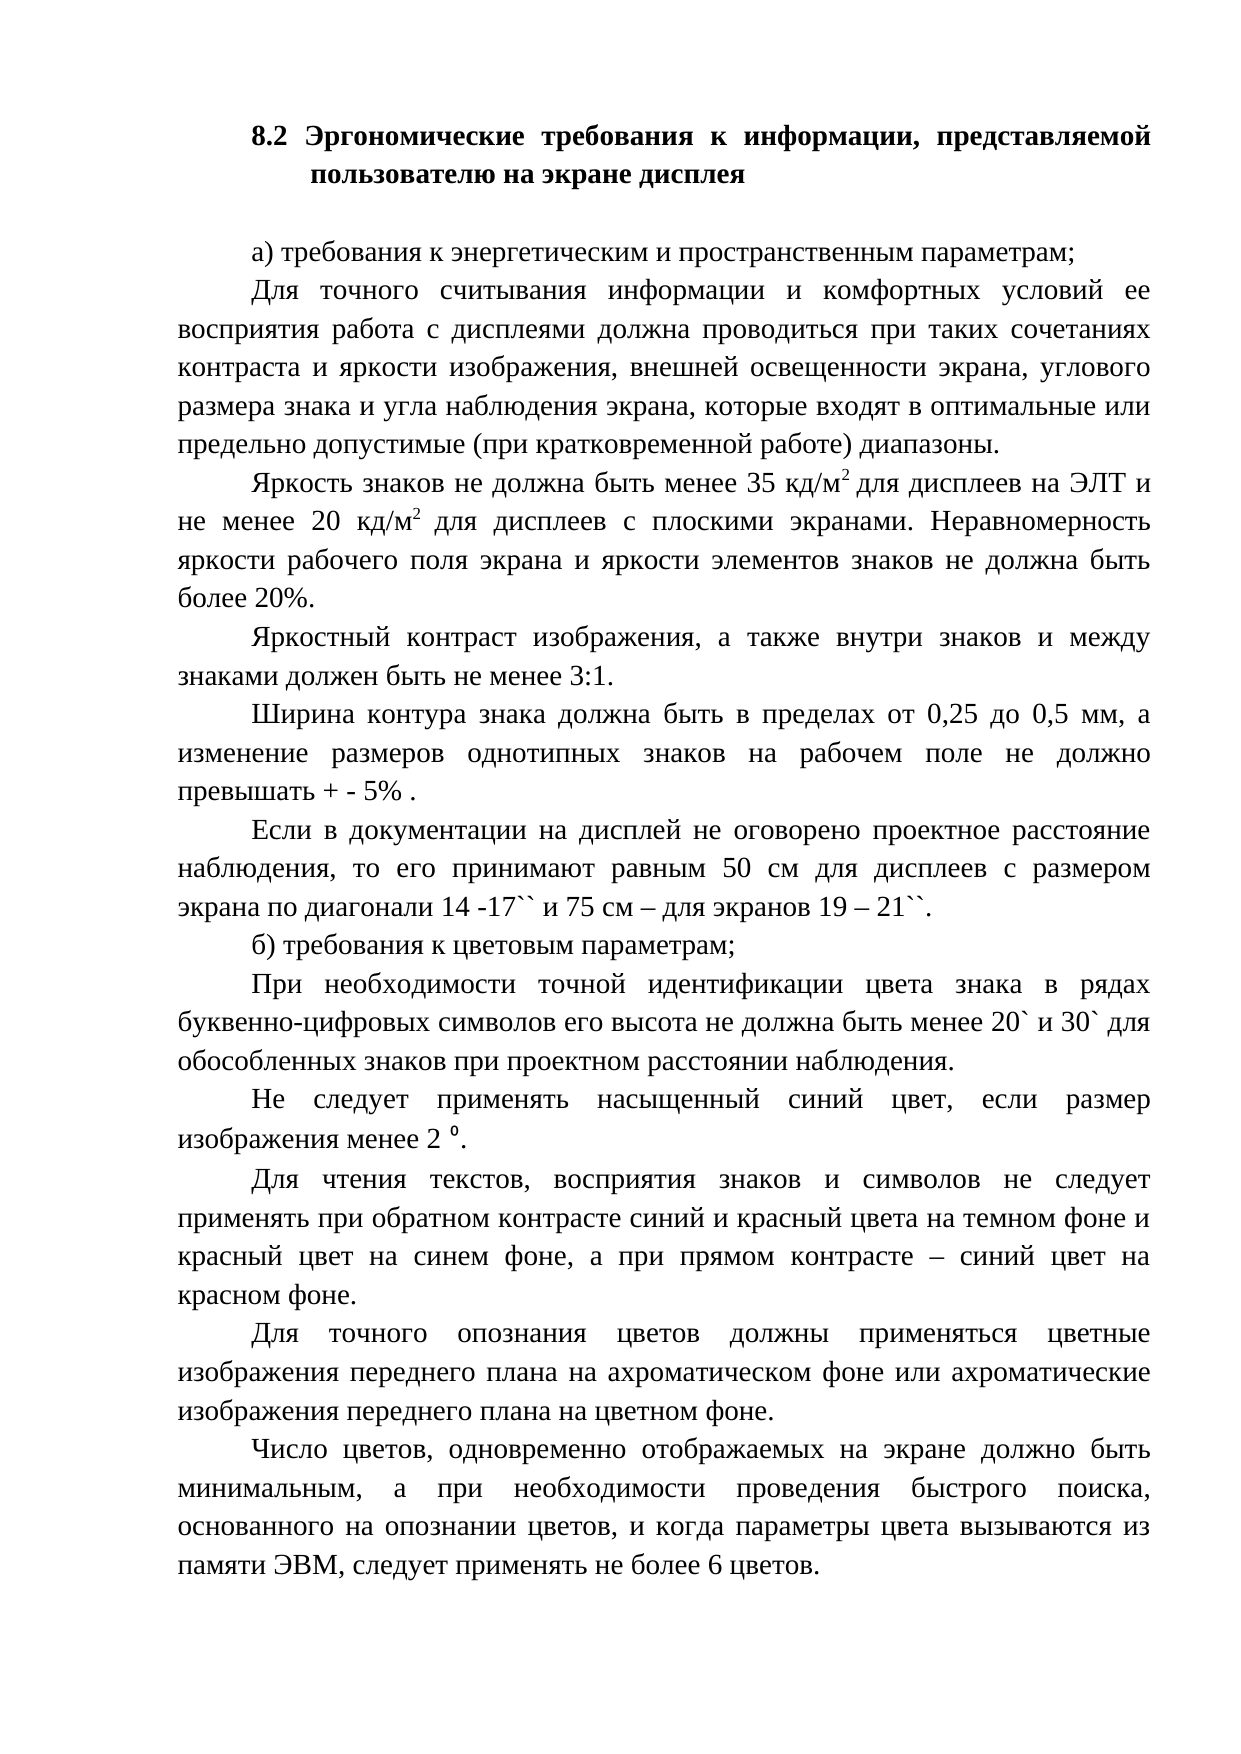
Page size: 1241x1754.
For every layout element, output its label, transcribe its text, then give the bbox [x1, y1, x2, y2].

text Для чтения текстов, восприятия знаков и символов не следует применять при обратном контрасте синий и красный цвета на темном фоне и красный цвет на синем фоне, а при прямом контрасте – синий цвет на красном фоне. [177, 1161, 1152, 1311]
text Для точного опознания цветов должны применяться цветные изображения переднего плана на ахроматическом фоне или ахроматические изображения переднего плана на цветном фоне. [177, 1316, 1152, 1426]
text б) требования к цветовым параметрам; [177, 927, 1152, 961]
text Если в документации на дисплей не оговорено проектное расстояние наблюдения, то его принимают равным для дисплеев с размером экрана по диагонали 14 -17`` и – для экранов 19 – 21``. [177, 812, 1152, 922]
text При необходимости точной идентификации цвета знака в рядах буквенно-цифровых символов его высота не должна быть менее 20` и 30` для обособленных знаков при проектном расстоянии наблюдения. [177, 966, 1152, 1077]
text Число цветов, одновременно отображаемых на экране должно быть минимальным, а при необходимости проведения быстрого поиска, основанного на опознании цветов, и когда параметры цвета вызываются из памяти ЭВМ, следует применять не более 6 цветов. [177, 1431, 1152, 1580]
subtitle 8.2 Эргономические требования к информации, представляемой пользователю на экране дисплея [251, 118, 1152, 190]
text Не следует применять насыщенный синий цвет, если размер изображения менее 2 ⁰. [177, 1082, 1152, 1156]
text Ширина контура знака должна быть в пределах от 0,25 до , а изменение размеров однотипных знаков на рабочем поле не должно превышать + - 5% . [177, 696, 1152, 807]
text а) требования к энергетическим и пространственным параметрам; [177, 234, 1152, 267]
text Яркостный контраст изображения, а также внутри знаков и между знаками должен быть не менее 3:1. [177, 619, 1152, 691]
